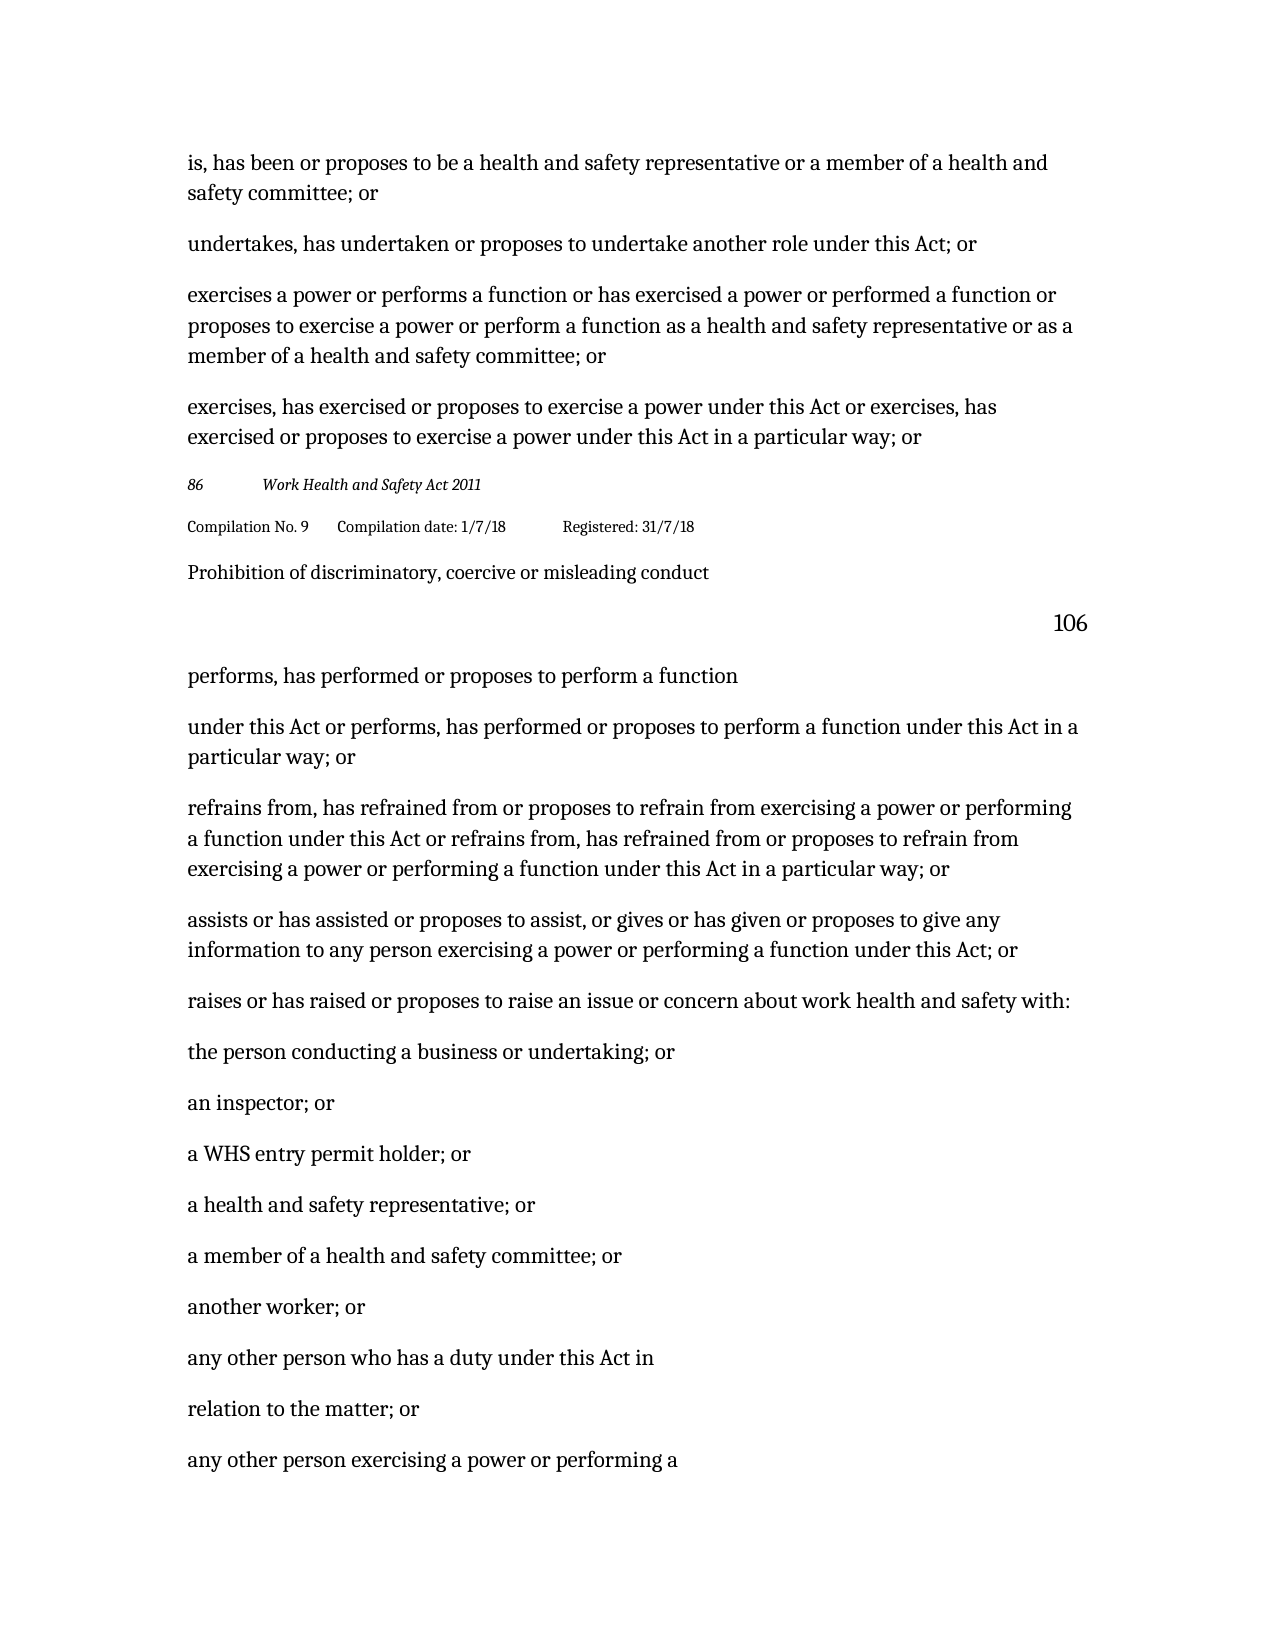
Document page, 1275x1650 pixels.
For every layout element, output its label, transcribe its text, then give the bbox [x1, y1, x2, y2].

text a WHS entry permit holder; or [187, 1141, 1087, 1167]
text performs, has performed or proposes to perform a function [187, 663, 1087, 689]
text raises or has raised or proposes to raise an issue or concern about work health and safety with: [187, 988, 1087, 1014]
text undertakes, has undertaken or proposes to undertake another role under this Act; or [187, 231, 1087, 258]
text exercises a power or performs a function or has exercised a power or performed a function or proposes to exercise a power or perform a function as a health and safety representative or as a member of a health and safety committee; or [187, 282, 1087, 369]
text refrains from, has refrained from or proposes to refrain from exercising a power or performing a function under this Act or refrains from, has refrained from or proposes to refrain from exercising a power or performing a function under this Act in a particular way; or [187, 795, 1087, 882]
text relation to the matter; or [187, 1396, 1087, 1422]
text Prohibition of discriminatory, coercive or misleading conduct [187, 561, 1087, 584]
text exercises, has exercised or proposes to exercise a power under this Act or exercises, has exercised or proposes to exercise a power under this Act in a particular way; or [187, 394, 1087, 450]
text another worker; or [187, 1294, 1087, 1320]
text any other person exercising a power or performing a [187, 1447, 1087, 1473]
text is, has been or proposes to be a health and safety representative or a member of a health and safety committee; or [187, 150, 1087, 207]
text under this Act or performs, has performed or proposes to perform a function under this Act in a particular way; or [187, 714, 1087, 770]
text Compilation No. 9 Compilation date: 1/7/18 Registered: 31/7/18 [187, 518, 1087, 537]
text 106 [187, 609, 1087, 638]
text a health and safety representative; or [187, 1192, 1087, 1218]
text assists or has assisted or proposes to assist, or gives or has given or proposes to give any information to any person exercising a power or performing a function under this Act; or [187, 907, 1087, 963]
text the person conducting a business or undertaking; or [187, 1039, 1087, 1065]
text an inspector; or [187, 1090, 1087, 1116]
text any other person who has a duty under this Act in [187, 1345, 1087, 1371]
text a member of a health and safety committee; or [187, 1243, 1087, 1269]
text 86 Work Health and Safety Act 2011 [187, 475, 1087, 494]
